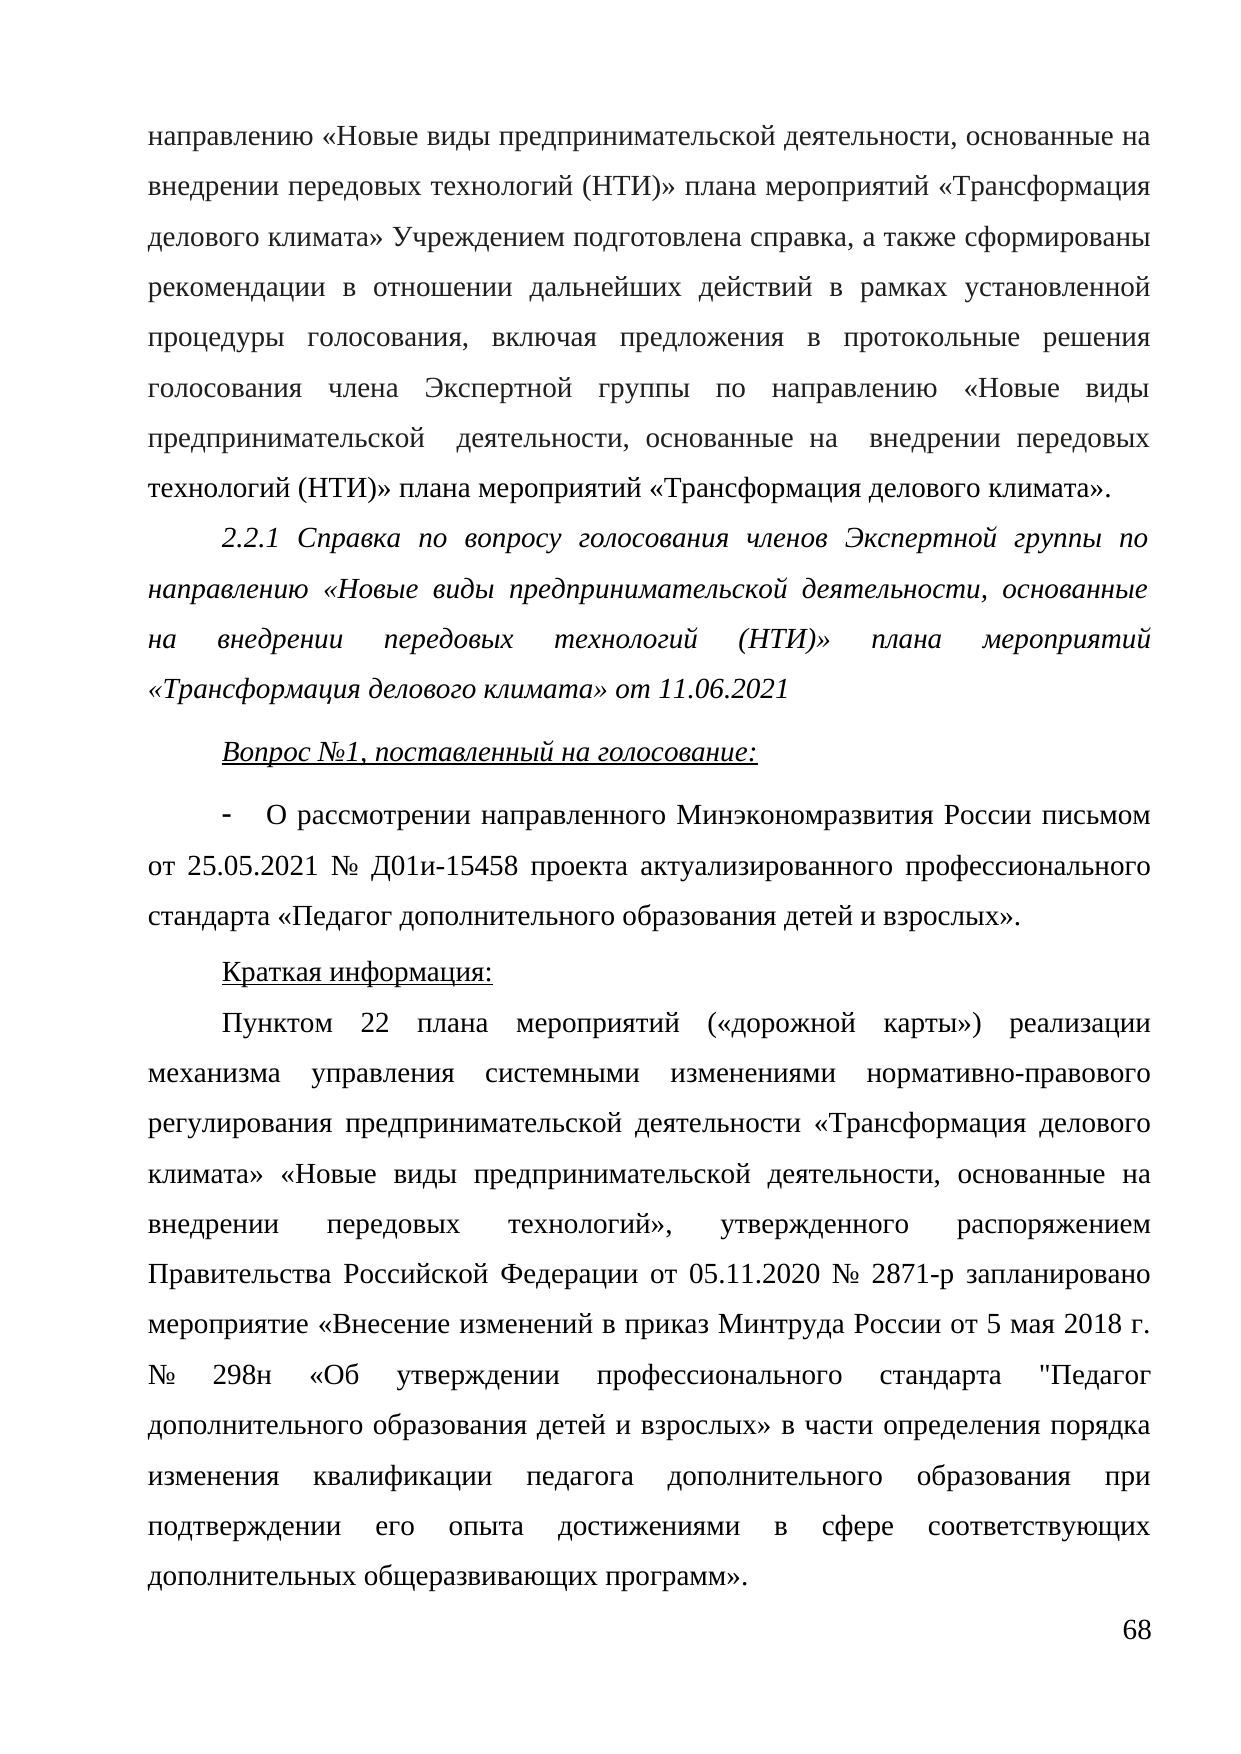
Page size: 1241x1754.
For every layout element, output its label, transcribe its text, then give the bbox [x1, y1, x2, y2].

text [148, 118, 1152, 504]
list О рассмотрении направленного Минэкономразвития России письмом от 25.05.2021 № Д01и-15458 проекта актуализированного профессионального стандарта «Педагог дополнительного образования детей и взрослых». [148, 797, 1152, 931]
text Краткая информация: [148, 954, 1152, 988]
text Пунктом 22 плана мероприятий («дорожной карты») реализации механизма управления системными изменениями нормативно-правового регулирования предпринимательской деятельности «Трансформация делового климата» «Новые виды предпринимательской деятельности, основанные на внедрении передовых технологий», утвержденного распоряжением Правительства Российской Федерации от 05.11.2020 № 2871-р запланировано мероприятие «Внесение изменений в приказ Минтруда России от 5 мая 2018 г. № 298н «Об утверждении профессионального стандарта "Педагог дополнительного образования детей и взрослых» в части определения порядка изменения квалификации педагога дополнительного образования при подтверждении его опыта достижениями в сфере соответствующих дополнительных общеразвивающих программ». [148, 1005, 1152, 1592]
text 2.2.1 Справка по вопросу голосования членов Экспертной группы по направлению «Новые виды предпринимательской деятельности, основанные на внедрении передовых технологий (НТИ)» плана мероприятий «Трансформация делового климата» от 11.06.2021 [148, 521, 1152, 705]
text Вопрос №1, поставленный на голосование: [148, 734, 1152, 768]
